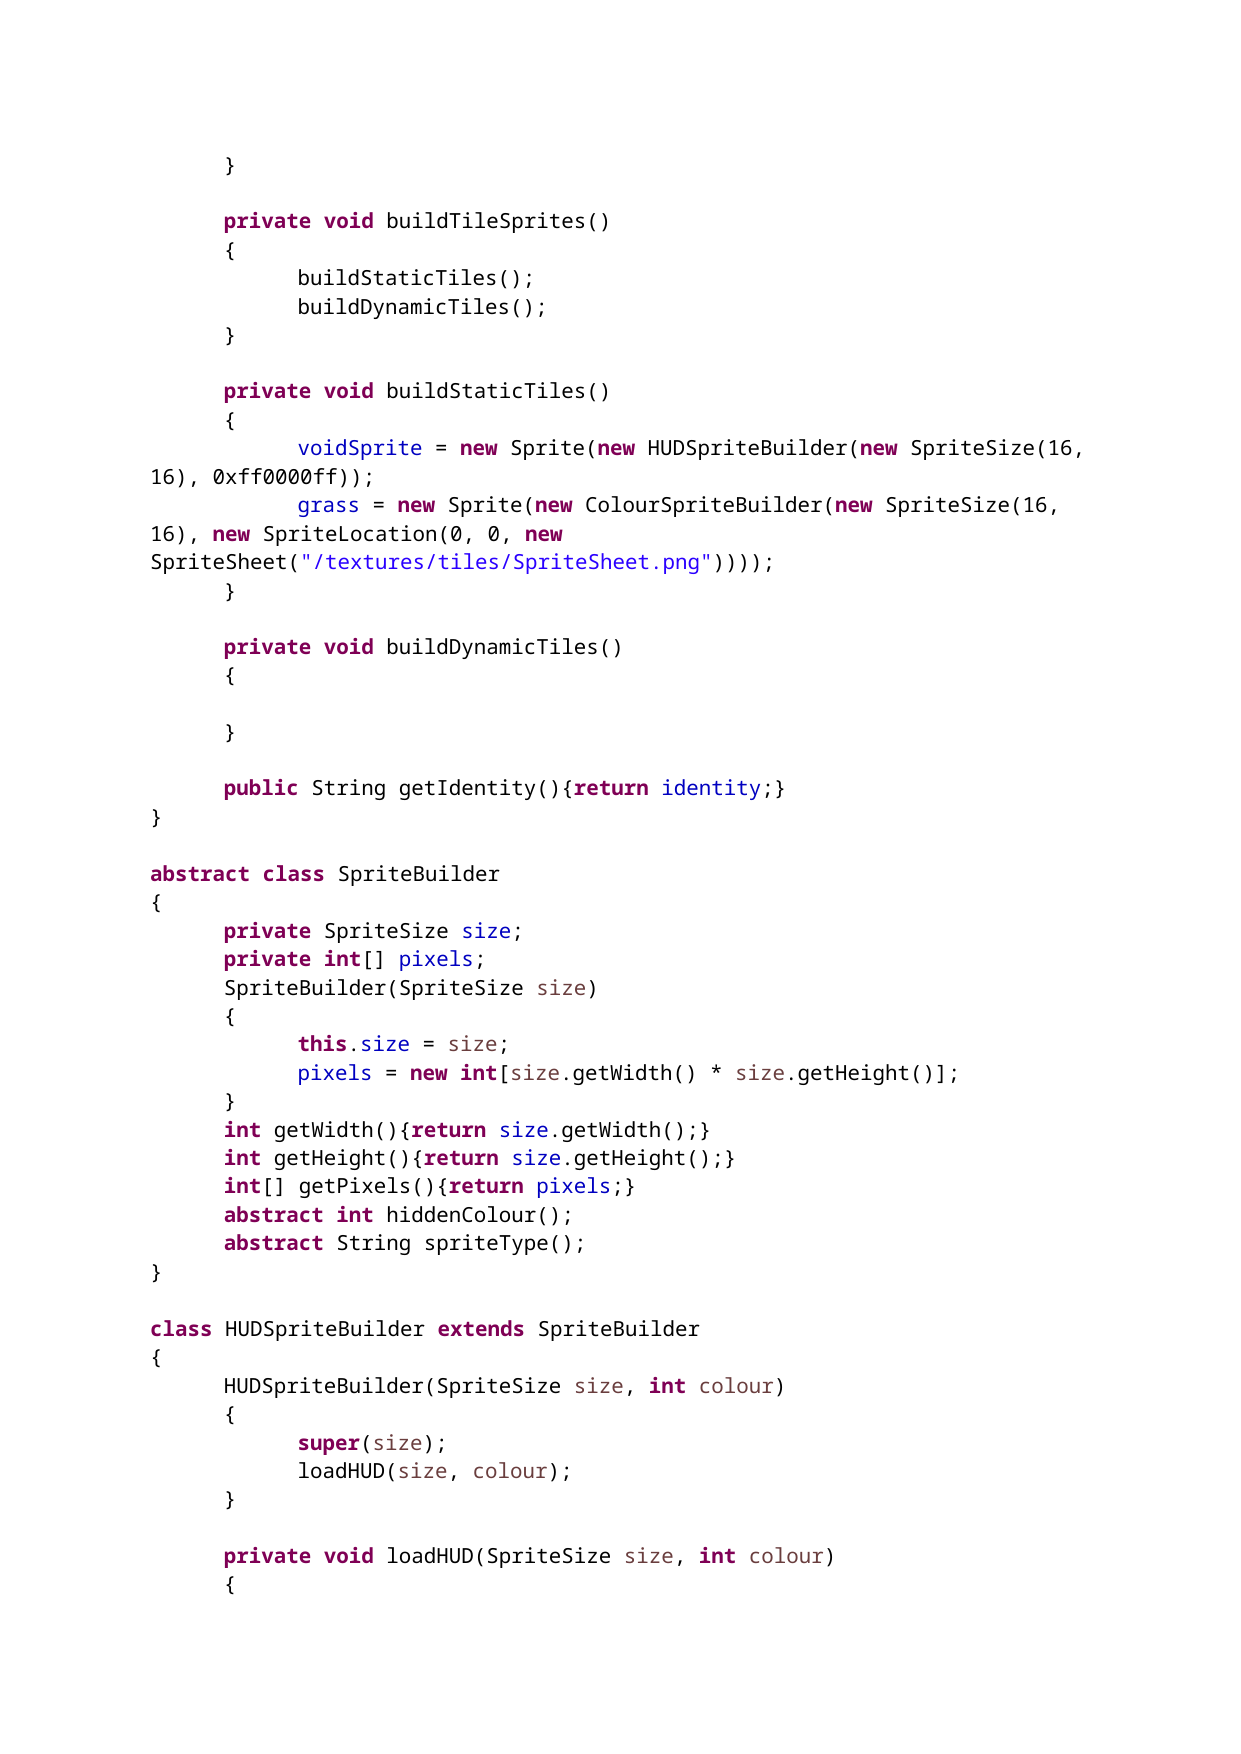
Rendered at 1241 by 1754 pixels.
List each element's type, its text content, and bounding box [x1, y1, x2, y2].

text } [150, 1484, 1090, 1513]
text voidSprite = new Sprite(new HUDSpriteBuilder(new SpriteSize(16, 16), 0xff0000ff)); [150, 433, 1090, 490]
text private int[] pixels; [150, 944, 1090, 973]
text { [150, 405, 1090, 433]
text { [150, 1342, 1090, 1371]
text } [150, 1086, 1090, 1115]
text { [150, 887, 1090, 916]
text } [150, 576, 1090, 604]
text private void buildStaticTiles() [150, 377, 1090, 405]
text { [150, 661, 1090, 689]
text loadHUD(size, colour); [150, 1456, 1090, 1484]
text { [150, 235, 1090, 263]
text private void loadHUD(SpriteSize size, int colour) [150, 1541, 1090, 1569]
text private void buildTileSprites() [150, 206, 1090, 235]
text grass = new Sprite(new ColourSpriteBuilder(new SpriteSize(16, 16), new SpriteLocation(0, 0, new SpriteSheet("/textures/tiles/SpriteSheet.png")))); [150, 490, 1090, 576]
text private SpriteSize size; [150, 916, 1090, 944]
text int getHeight(){return size.getHeight();} [150, 1143, 1090, 1172]
text buildDynamicTiles(); [150, 292, 1090, 320]
text private void buildDynamicTiles() [150, 632, 1090, 661]
text } [150, 802, 1090, 830]
text abstract class SpriteBuilder [150, 859, 1090, 887]
text } [150, 320, 1090, 349]
text super(size); [150, 1428, 1090, 1456]
text abstract int hiddenColour(); [150, 1200, 1090, 1228]
text { [150, 1399, 1090, 1428]
text int[] getPixels(){return pixels;} [150, 1172, 1090, 1200]
text { [150, 1001, 1090, 1029]
text } [150, 717, 1090, 746]
text class HUDSpriteBuilder extends SpriteBuilder [150, 1314, 1090, 1342]
text buildStaticTiles(); [150, 263, 1090, 292]
text SpriteBuilder(SpriteSize size) [150, 973, 1090, 1001]
text abstract String spriteType(); [150, 1228, 1090, 1257]
text pixels = new int[size.getWidth() * size.getHeight()]; [150, 1058, 1090, 1086]
text public String getIdentity(){return identity;} [150, 773, 1090, 802]
text this.size = size; [150, 1029, 1090, 1058]
text } [150, 150, 1090, 178]
text } [150, 1257, 1090, 1285]
text { [150, 1569, 1090, 1598]
text int getWidth(){return size.getWidth();} [150, 1115, 1090, 1143]
text HUDSpriteBuilder(SpriteSize size, int colour) [150, 1371, 1090, 1399]
